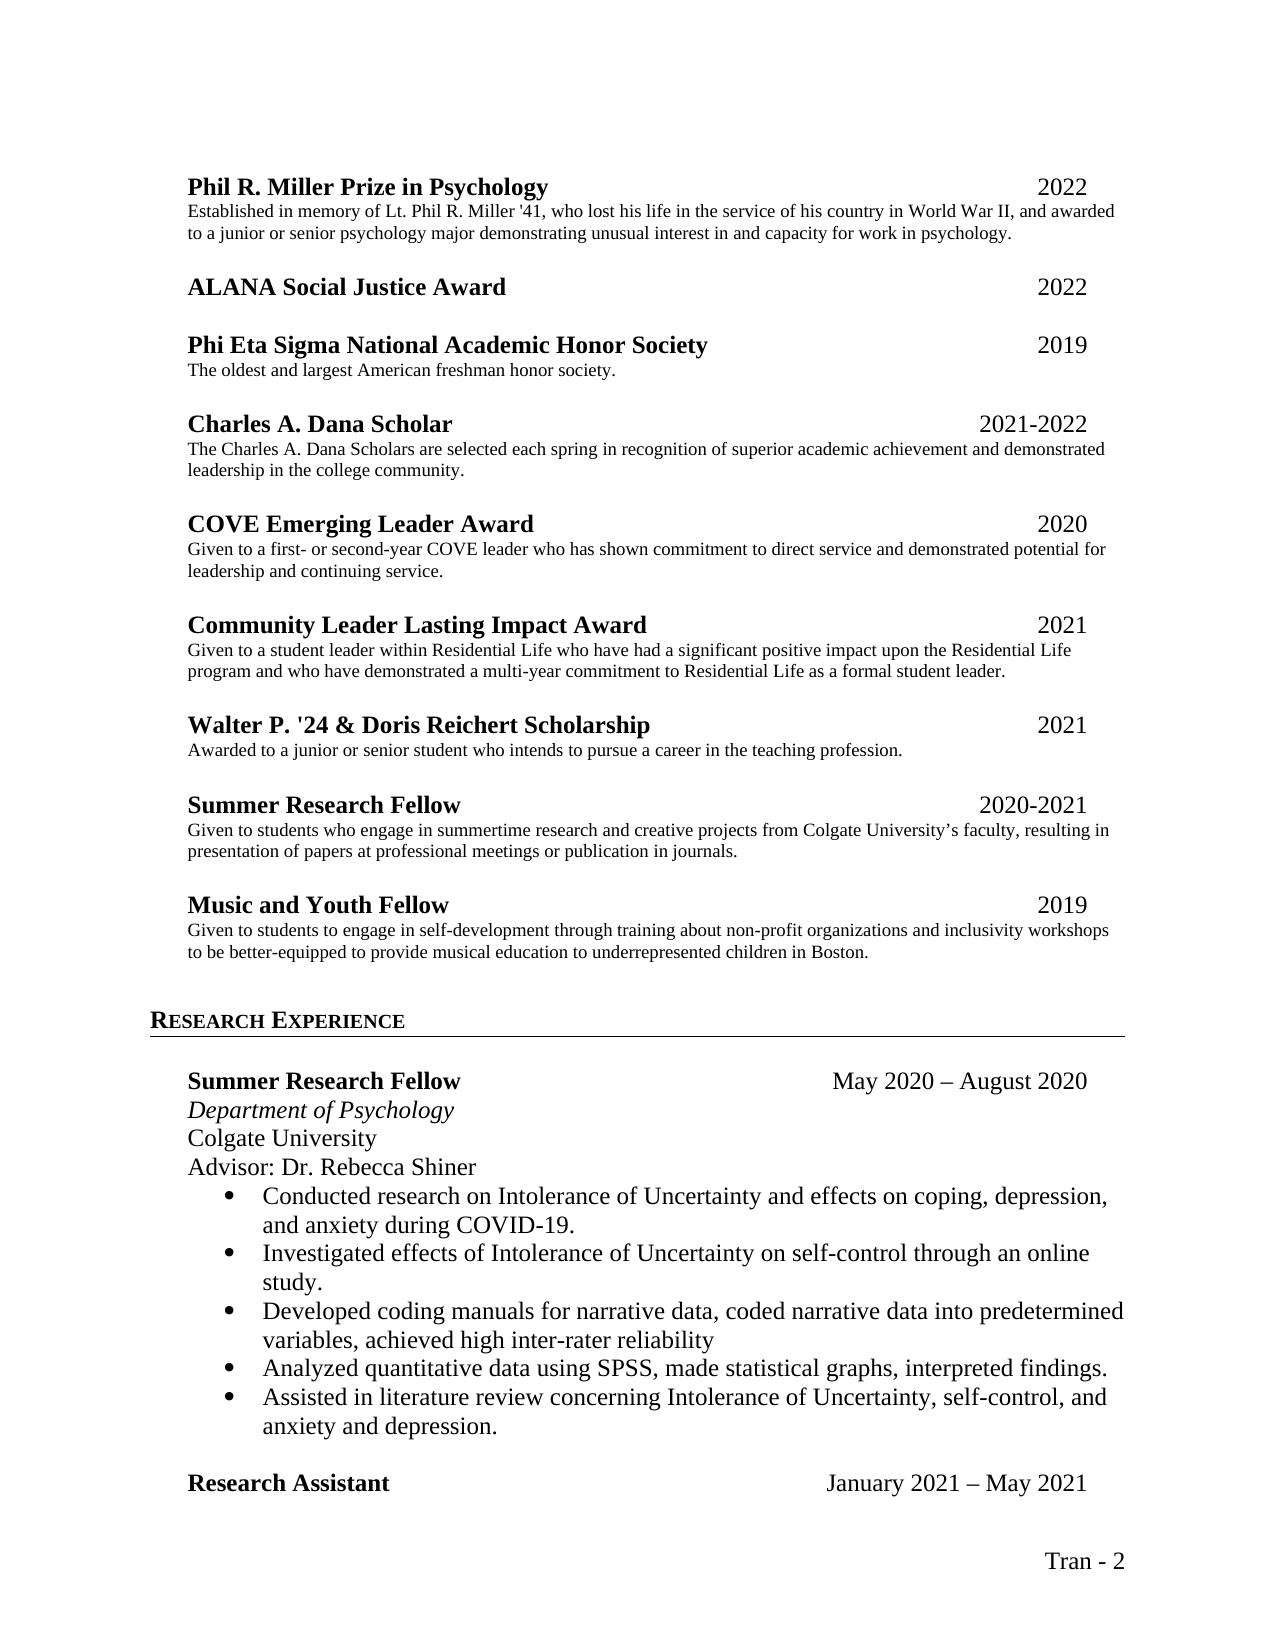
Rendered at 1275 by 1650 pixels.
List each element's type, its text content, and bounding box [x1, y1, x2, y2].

text Music and Youth Fellow 2019 [187, 890, 1125, 919]
text Established in memory of Lt. Phil R. Miller '41, who lost his life in the service of his country in World War II, and awarded to a junior or senior psychology major demonstrating unusual interest in and capacity for work in psychology. [187, 200, 1125, 243]
text Phi Eta Sigma National Academic Honor Society 2019 [187, 330, 1125, 358]
text Phil R. Miller Prize in Psychology 2022 [187, 172, 1125, 200]
text Awarded to a junior or senior student who intends to pursue a career in the teaching profession. [187, 739, 1125, 761]
text Advisor: Dr. Rebecca Shiner [187, 1152, 1125, 1181]
text Research Assistant January 2021 – May 2021 [187, 1468, 1125, 1497]
text COVE Emerging Leader Award 2020 [187, 509, 1125, 538]
text Summer Research Fellow May 2020 – August 2020 [187, 1066, 1125, 1095]
subtitle Research Experience [150, 1005, 1125, 1036]
list Analyzed quantitative data using SPSS, made statistical graphs, interpreted findings. [225, 1353, 1125, 1382]
text Community Leader Lasting Impact Award 2021 [187, 610, 1125, 639]
text Department of Psychology [187, 1095, 1125, 1123]
text Colgate University [187, 1123, 1125, 1152]
text ALANA Social Justice Award 2022 [187, 272, 1125, 301]
text Given to a first- or second-year COVE leader who has shown commitment to direct service and demonstrated potential for leadership and continuing service. [187, 538, 1125, 581]
list Assisted in literature review concerning Intolerance of Uncertainty, self-control, and anxiety and depression. [225, 1382, 1125, 1440]
list Conducted research on Intolerance of Uncertainty and effects on coping, depression, and anxiety during COVID-19. [225, 1181, 1125, 1238]
text The oldest and largest American freshman honor society. [187, 358, 1125, 380]
text The Charles A. Dana Scholars are selected each spring in recognition of superior academic achievement and demonstrated leadership in the college community. [187, 437, 1125, 481]
text Given to a student leader within Residential Life who have had a significant positive impact upon the Residential Life program and who have demonstrated a multi-year commitment to Residential Life as a formal student leader. [187, 639, 1125, 682]
list Developed coding manuals for narrative data, coded narrative data into predetermined variables, achieved high inter-rater reliability [225, 1296, 1125, 1353]
text Charles A. Dana Scholar 2021-2022 [187, 409, 1125, 437]
text Walter P. '24 & Doris Reichert Scholarship 2021 [187, 711, 1125, 739]
text Given to students to engage in self-development through training about non-profit organizations and inclusivity workshops to be better-equipped to provide musical education to underrepresented children in Boston. [187, 919, 1125, 962]
text Summer Research Fellow 2020-2021 [187, 790, 1125, 818]
text Given to students who engage in summertime research and creative projects from Colgate University’s faculty, resulting in presentation of papers at professional meetings or publication in journals. [187, 818, 1125, 862]
list Investigated effects of Intolerance of Uncertainty on self-control through an online study. [225, 1238, 1125, 1296]
